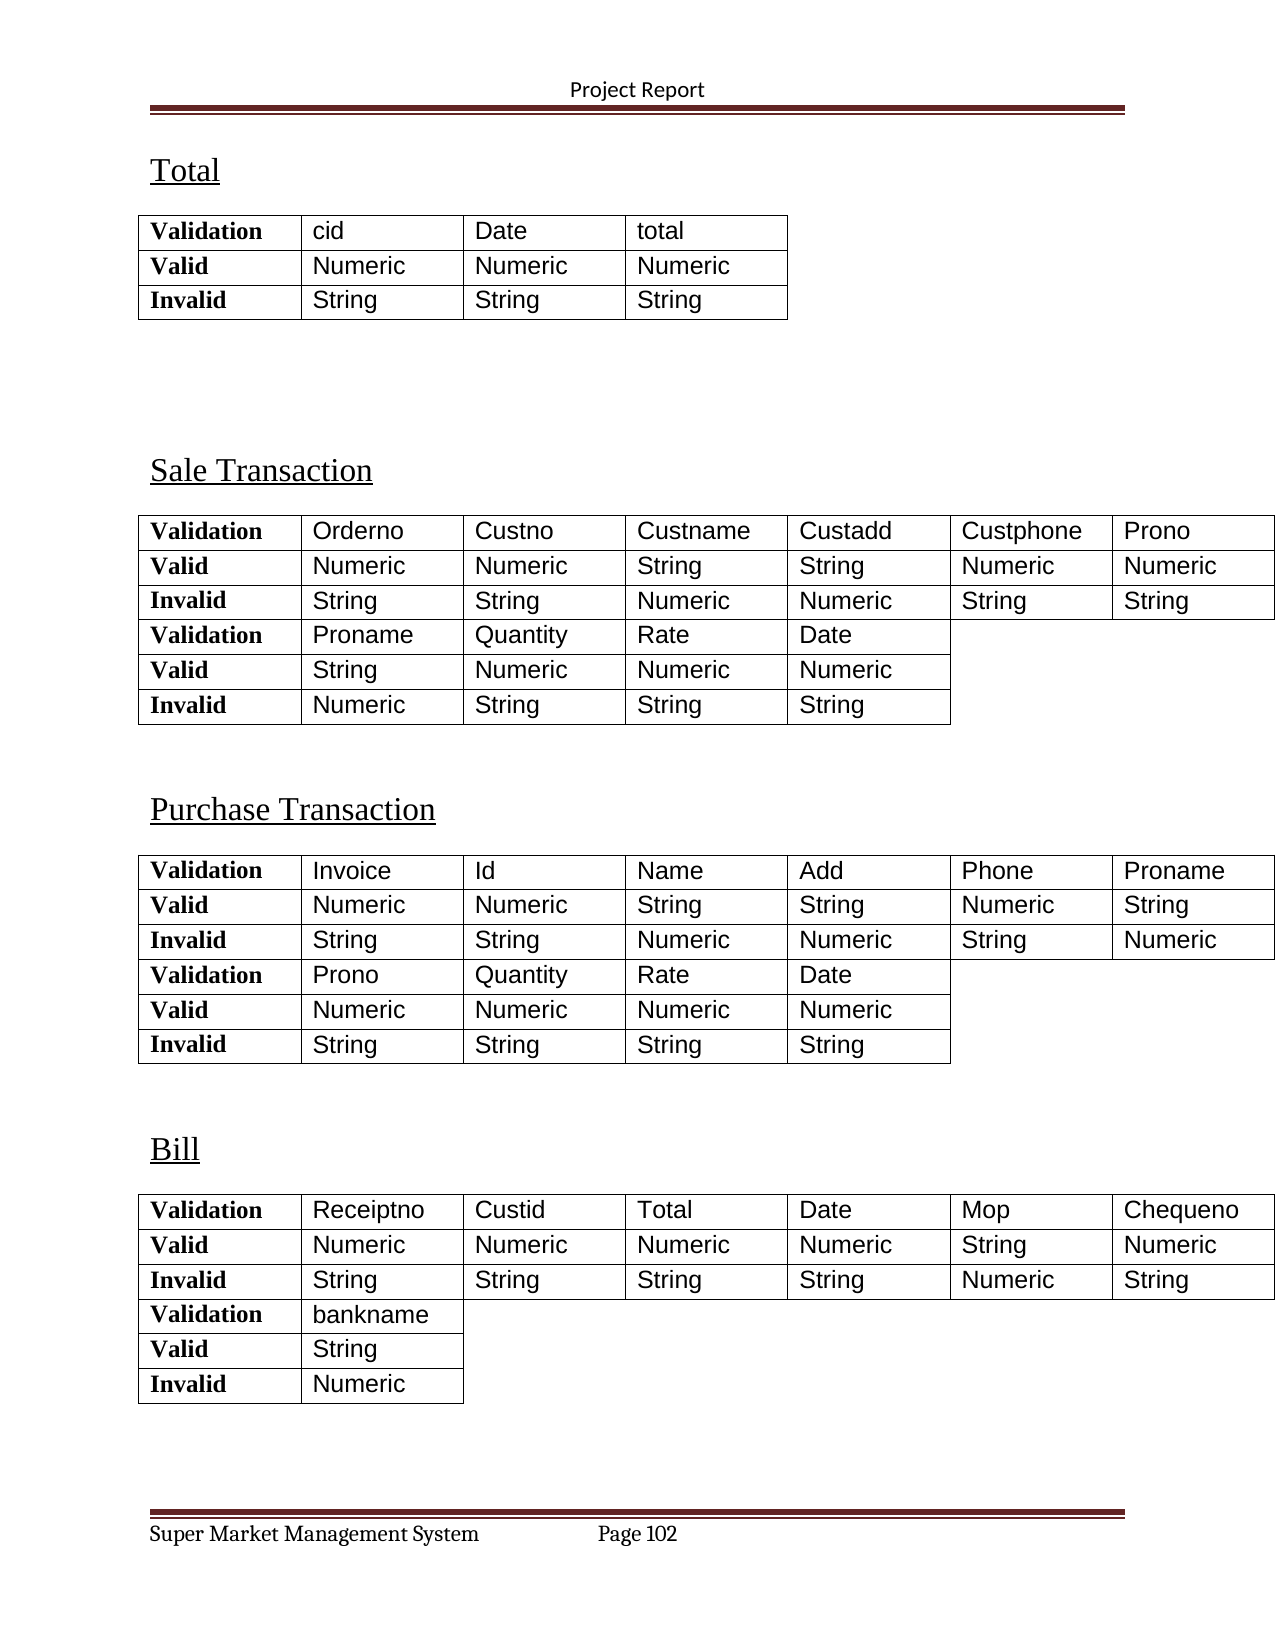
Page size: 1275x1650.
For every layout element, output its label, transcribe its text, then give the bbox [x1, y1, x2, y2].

table_cell String [464, 690, 625, 724]
text Sale Transaction [150, 450, 1125, 488]
table_cell Numeric [626, 586, 787, 619]
table_cell Numeric [302, 1230, 463, 1264]
table_cell Numeric [1113, 551, 1274, 584]
table_cell String [464, 1265, 625, 1298]
table_cell Quantity [464, 620, 625, 654]
table_cell Quantity [464, 960, 625, 994]
table_header cid [302, 216, 463, 250]
table_header Orderno [302, 516, 463, 550]
table_cell Numeric [788, 995, 950, 1028]
text Total [150, 150, 1125, 188]
table_cell String [788, 890, 950, 924]
table_cell Validation [139, 1300, 301, 1333]
table_cell String [626, 690, 787, 724]
table_cell Numeric [302, 1369, 463, 1403]
table_cell Numeric [1113, 925, 1274, 959]
table_cell Numeric [302, 995, 463, 1028]
table_header Add [788, 856, 950, 889]
table_cell String [302, 655, 463, 689]
text Bill [150, 1129, 1125, 1168]
table_cell Rate [626, 620, 787, 654]
table_cell Numeric [626, 995, 787, 1028]
table_cell Numeric [626, 655, 787, 689]
table_header Custadd [788, 516, 950, 550]
table_cell Numeric [302, 890, 463, 924]
table_cell Numeric [788, 655, 950, 689]
text Purchase Transaction [150, 790, 1125, 828]
table_cell String [788, 551, 950, 584]
table_cell bankname [302, 1300, 463, 1333]
table_cell String [464, 586, 625, 619]
table_cell String [788, 690, 950, 724]
table_cell Numeric [788, 1230, 950, 1264]
table_cell Proname [302, 620, 463, 654]
table_cell String [788, 1030, 950, 1063]
table_header Id [464, 856, 625, 889]
table_header Proname [1113, 856, 1274, 889]
table_cell Invalid [139, 586, 301, 619]
table_header Validation [139, 216, 301, 250]
table_header Name [626, 856, 787, 889]
table_header Invoice [302, 856, 463, 889]
table_cell Numeric [626, 925, 787, 959]
table_cell Numeric [626, 1230, 787, 1264]
table_cell Invalid [139, 286, 301, 319]
table_cell Numeric [951, 1265, 1112, 1298]
table_cell Valid [139, 251, 301, 284]
table_cell Numeric [302, 251, 463, 284]
table_cell Invalid [139, 925, 301, 959]
table_header Phone [951, 856, 1112, 889]
table_cell String [302, 1265, 463, 1298]
table_cell Invalid [139, 1369, 301, 1403]
table_cell String [302, 1030, 463, 1063]
table_cell Numeric [464, 890, 625, 924]
table_cell Validation [139, 960, 301, 994]
table_header Custid [464, 1195, 625, 1229]
table_cell Numeric [788, 925, 950, 959]
table_header Mop [951, 1195, 1112, 1229]
table_cell String [1113, 1265, 1274, 1298]
table_header Validation [139, 516, 301, 550]
table_cell Numeric [464, 995, 625, 1028]
table_cell String [302, 1334, 463, 1368]
table_cell String [302, 925, 463, 959]
table_cell Valid [139, 551, 301, 584]
table_header Custname [626, 516, 787, 550]
table_header Validation [139, 856, 301, 889]
table_cell Numeric [464, 551, 625, 584]
table_header Prono [1113, 516, 1274, 550]
table_cell Valid [139, 1230, 301, 1264]
table_cell Prono [302, 960, 463, 994]
table_cell String [1113, 586, 1274, 619]
table_cell String [302, 586, 463, 619]
table_cell String [951, 1230, 1112, 1264]
table_header Total [626, 1195, 787, 1229]
table_cell Date [788, 620, 950, 654]
table_cell String [302, 286, 463, 319]
table_cell String [626, 286, 787, 319]
table_cell Invalid [139, 1265, 301, 1298]
table_header Custno [464, 516, 625, 550]
table_cell Numeric [464, 251, 625, 284]
table_cell String [464, 1030, 625, 1063]
table_header Chequeno [1113, 1195, 1274, 1229]
table_cell Date [788, 960, 950, 994]
table_header Receiptno [302, 1195, 463, 1229]
table_cell Numeric [951, 890, 1112, 924]
table_cell Invalid [139, 1030, 301, 1063]
table_cell Numeric [302, 690, 463, 724]
table_header Validation [139, 1195, 301, 1229]
table_cell String [464, 925, 625, 959]
table_cell Numeric [788, 586, 950, 619]
table_cell Rate [626, 960, 787, 994]
table_cell Valid [139, 890, 301, 924]
table_cell Numeric [626, 251, 787, 284]
table_header Date [788, 1195, 950, 1229]
table_cell String [788, 1265, 950, 1298]
table_cell String [626, 1265, 787, 1298]
table_cell Invalid [139, 690, 301, 724]
table_cell Validation [139, 620, 301, 654]
table_cell String [626, 1030, 787, 1063]
table_cell String [951, 586, 1112, 619]
table_cell String [626, 551, 787, 584]
table_cell Numeric [464, 1230, 625, 1264]
table_cell String [951, 925, 1112, 959]
table_cell Numeric [302, 551, 463, 584]
table_header total [626, 216, 787, 250]
table_cell String [464, 286, 625, 319]
table_cell Valid [139, 1334, 301, 1368]
table_header Custphone [951, 516, 1112, 550]
table_cell Numeric [464, 655, 625, 689]
table_cell String [626, 890, 787, 924]
table_cell Valid [139, 995, 301, 1028]
table_cell Numeric [1113, 1230, 1274, 1264]
table_cell Valid [139, 655, 301, 689]
table_header Date [464, 216, 625, 250]
table_cell String [1113, 890, 1274, 924]
table_cell Numeric [951, 551, 1112, 584]
